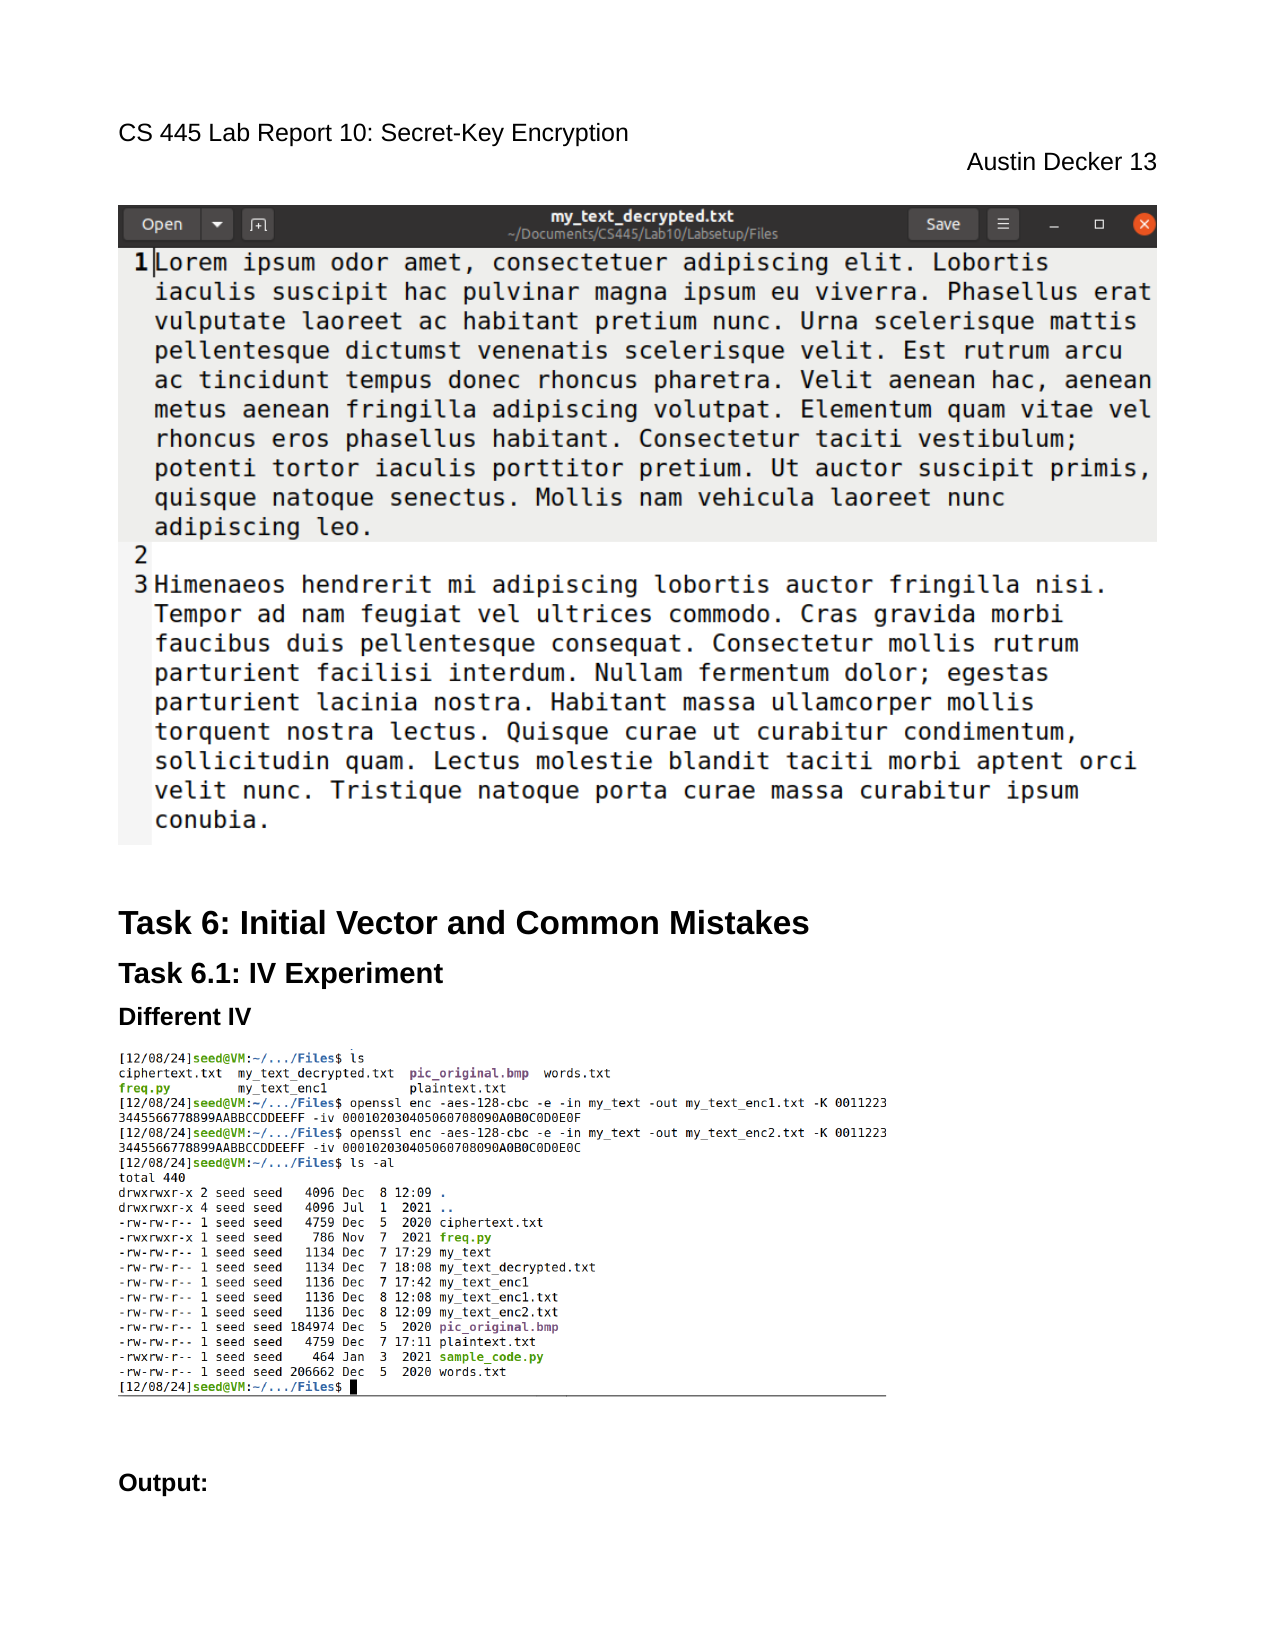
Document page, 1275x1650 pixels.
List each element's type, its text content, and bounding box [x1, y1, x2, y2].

subtitle Task 6: Initial Vector and Common Mistakes [118, 903, 1157, 941]
text Different IV [118, 1002, 1157, 1031]
text Output: [118, 1468, 1157, 1497]
picture [118, 205, 1157, 845]
picture [118, 1049, 887, 1397]
subtitle Task 6.1: IV Experiment [118, 956, 1157, 989]
